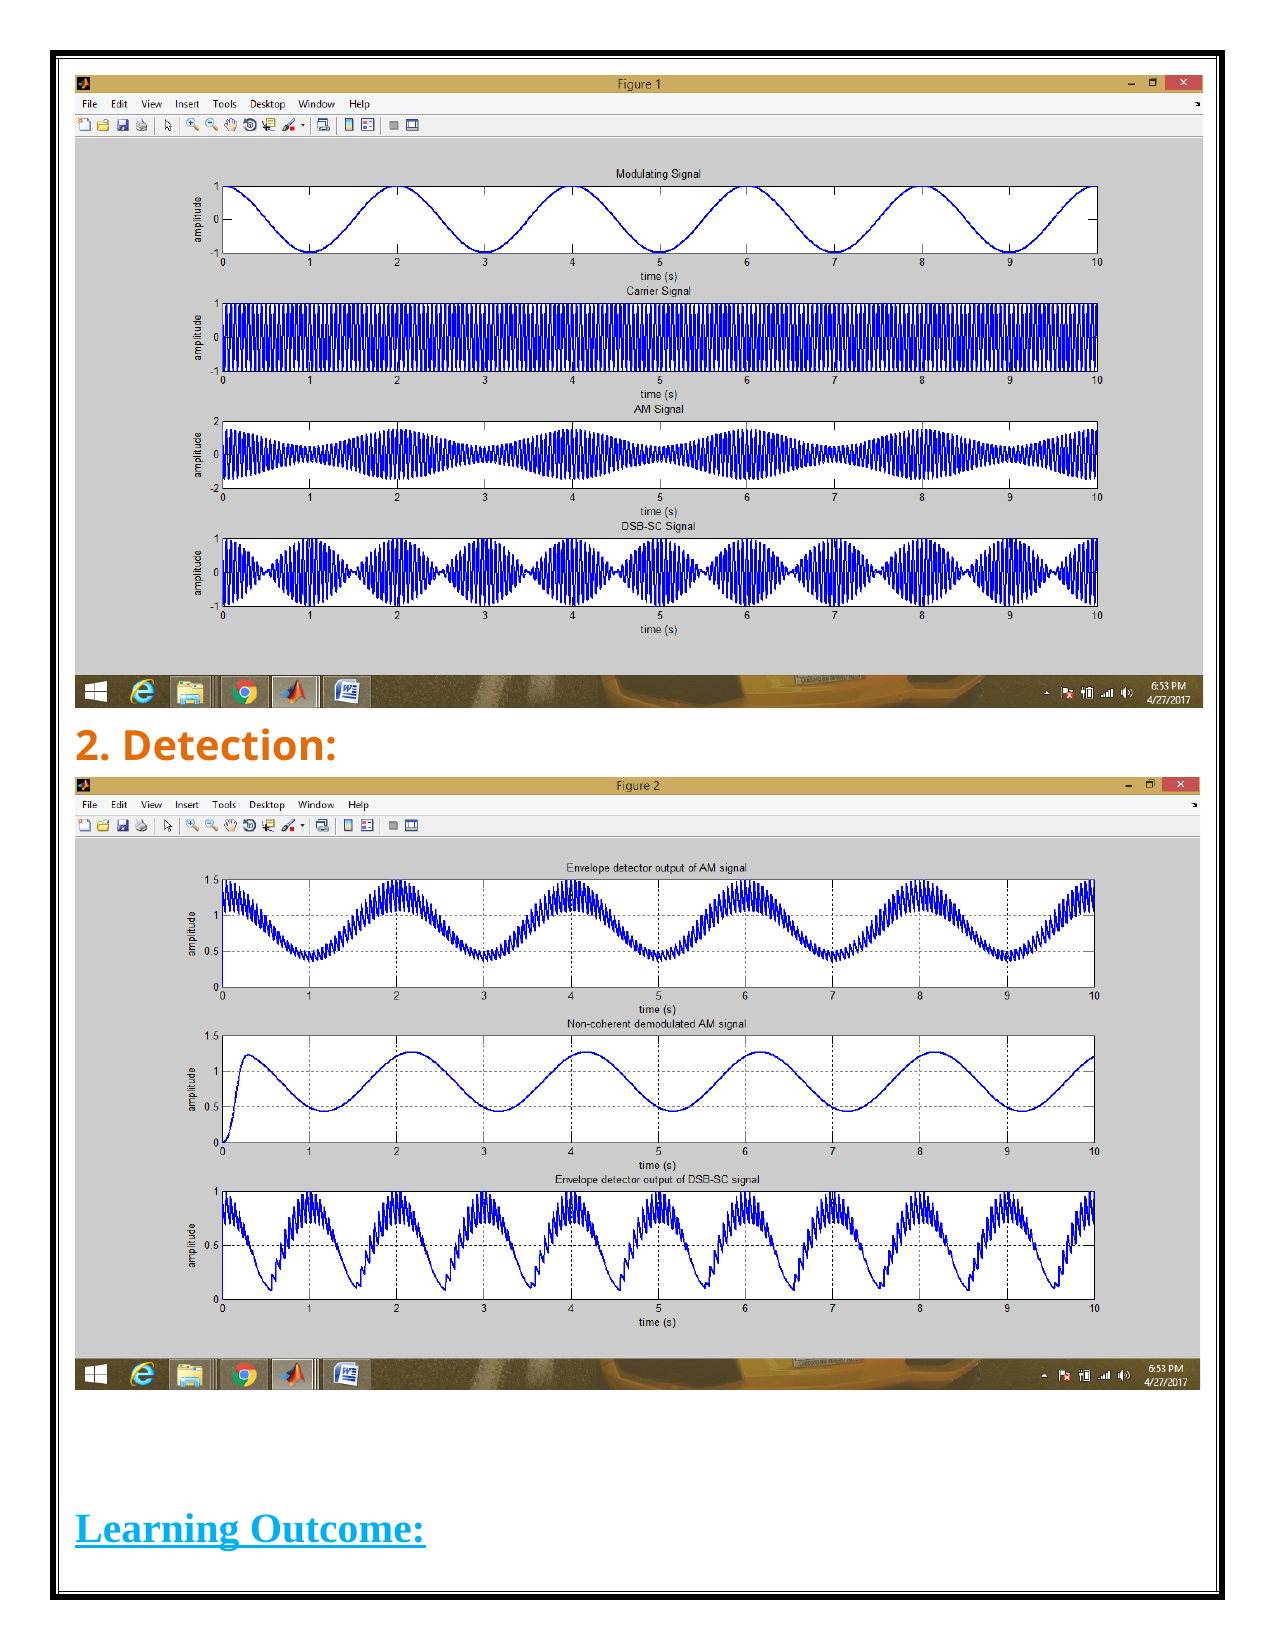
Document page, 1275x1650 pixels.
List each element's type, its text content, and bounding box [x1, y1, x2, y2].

picture [75, 75, 1204, 708]
text Learning Outcome: [75, 1504, 1200, 1552]
picture [75, 777, 1200, 1390]
text 2. Detection: [75, 708, 1200, 777]
